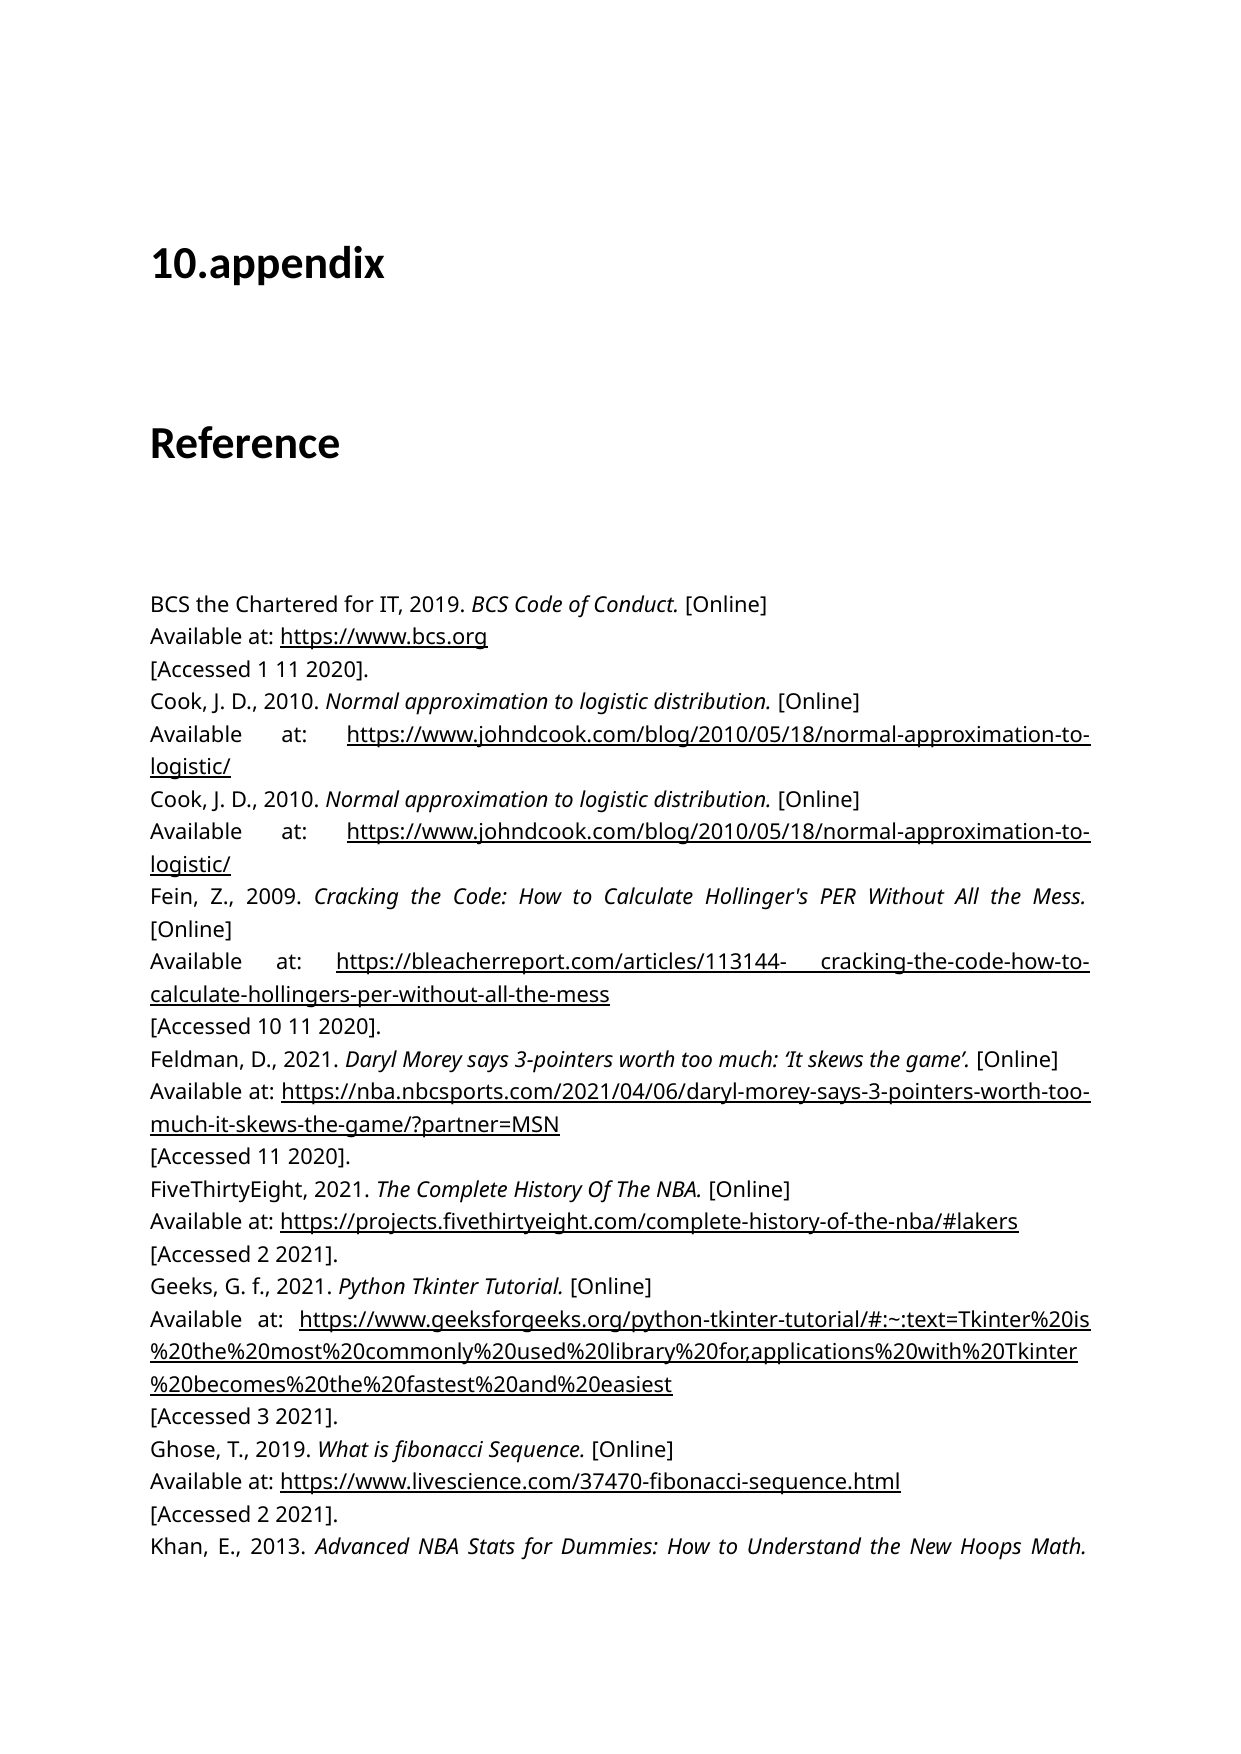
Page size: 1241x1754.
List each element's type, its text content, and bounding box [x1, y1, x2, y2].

subtitle 10.appendix [150, 230, 1090, 295]
